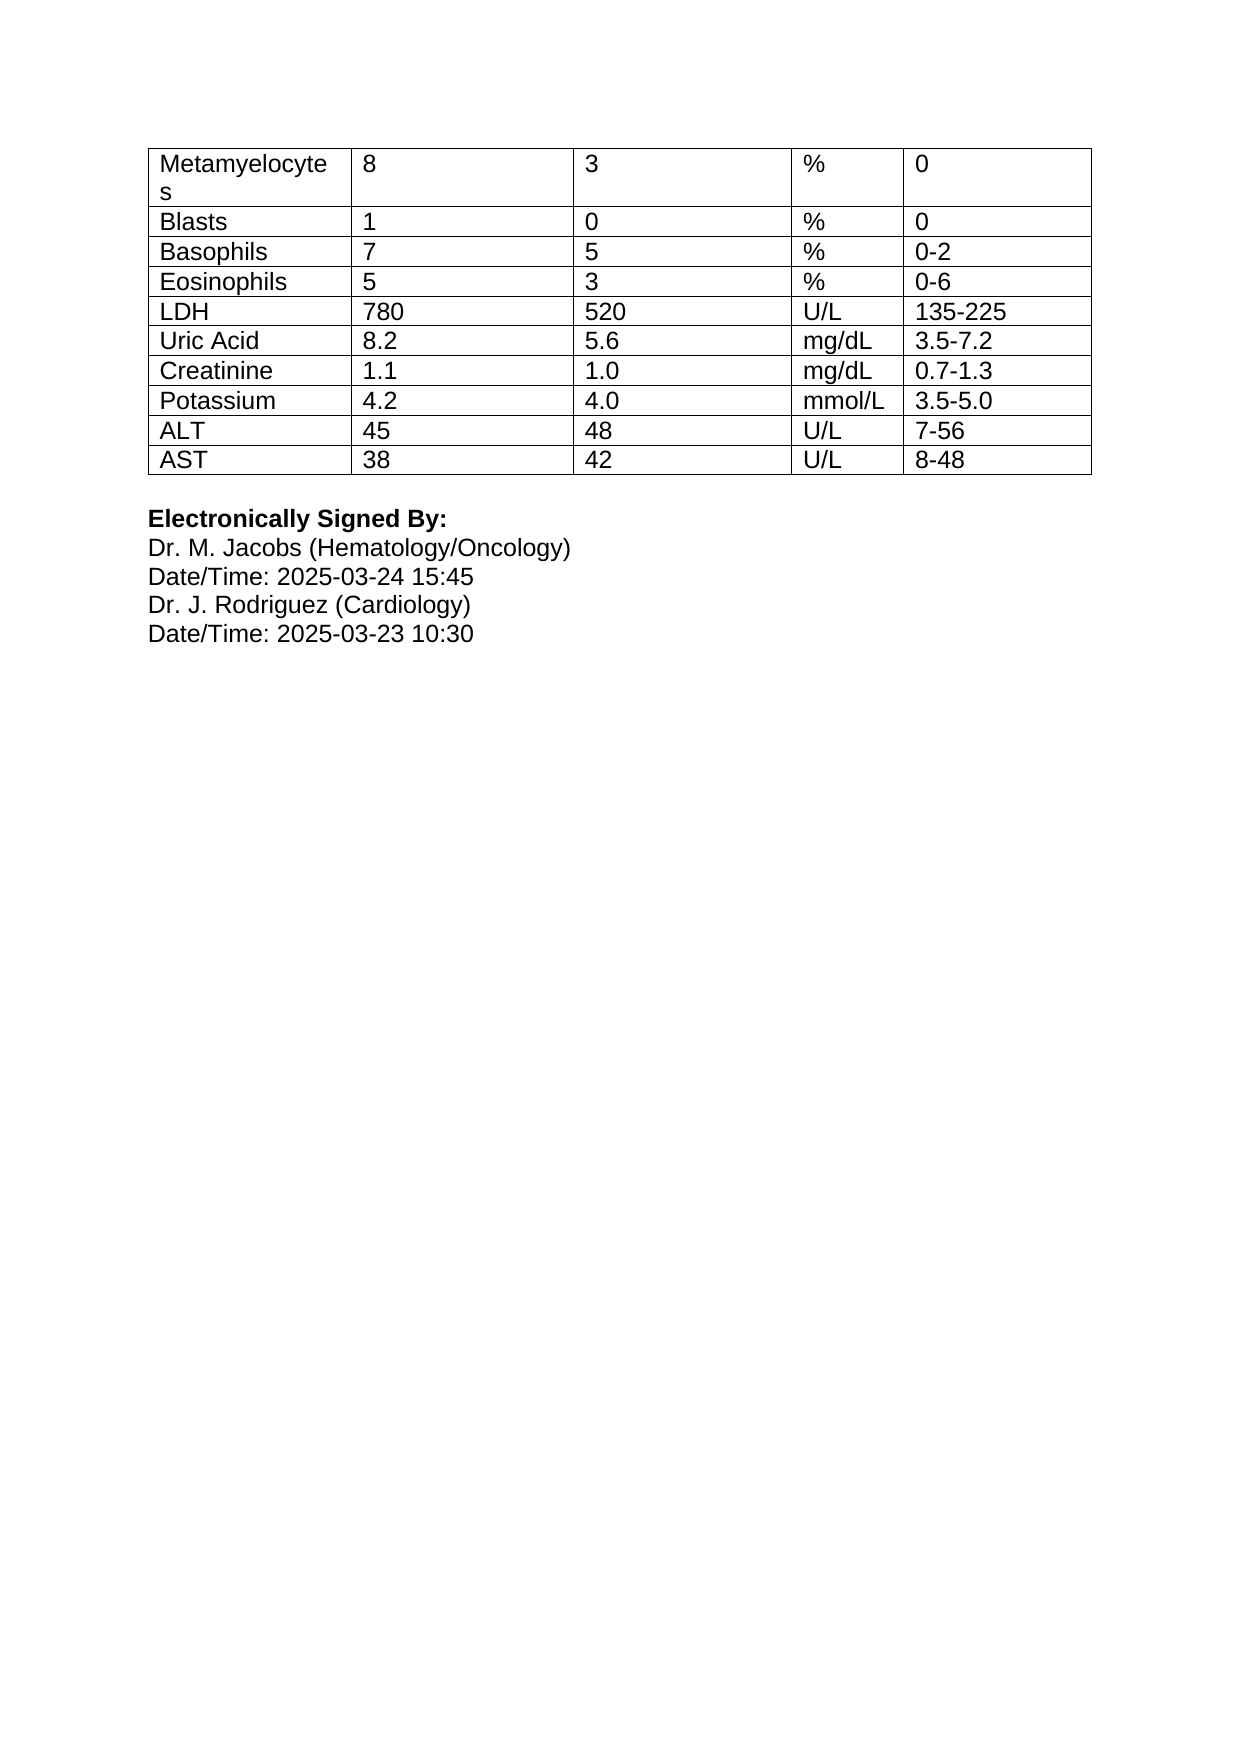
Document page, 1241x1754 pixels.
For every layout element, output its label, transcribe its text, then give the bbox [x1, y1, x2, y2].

table_cell Metamyelocytes [149, 149, 351, 206]
table_cell 7-56 [904, 416, 1091, 444]
table_cell Potassium [149, 386, 351, 415]
table_cell 3 [574, 267, 791, 296]
table_cell LDH [149, 297, 351, 325]
table_cell 5 [574, 237, 791, 266]
table_cell % [792, 149, 903, 206]
table_cell 0.7-1.3 [904, 356, 1091, 385]
table_cell 38 [352, 446, 573, 474]
table_cell 45 [352, 416, 573, 444]
table_cell 5.6 [574, 326, 791, 355]
table_cell Eosinophils [149, 267, 351, 296]
table_cell U/L [792, 446, 903, 474]
table_cell Blasts [149, 207, 351, 236]
table_cell 520 [574, 297, 791, 325]
table_cell Creatinine [149, 356, 351, 385]
table_cell 1.1 [352, 356, 573, 385]
table_cell AST [149, 446, 351, 474]
table_cell mg/dL [792, 356, 903, 385]
table_cell 4.2 [352, 386, 573, 415]
table_cell 7 [352, 237, 573, 266]
table_cell mg/dL [792, 326, 903, 355]
table_cell U/L [792, 297, 903, 325]
table_cell 0-6 [904, 267, 1091, 296]
table_cell 1.0 [574, 356, 791, 385]
table_cell 3 [574, 149, 791, 206]
table_cell 135-225 [904, 297, 1091, 325]
table_cell mmol/L [792, 386, 903, 415]
table_cell 4.0 [574, 386, 791, 415]
table_cell 0 [904, 207, 1091, 236]
table_cell 8-48 [904, 446, 1091, 474]
table_cell 3.5-5.0 [904, 386, 1091, 415]
table_cell 0 [904, 149, 1091, 206]
table_cell 3.5-7.2 [904, 326, 1091, 355]
table_cell Basophils [149, 237, 351, 266]
table_cell Uric Acid [149, 326, 351, 355]
table_cell ALT [149, 416, 351, 444]
table_cell 780 [352, 297, 573, 325]
table_cell 0-2 [904, 237, 1091, 266]
table_cell % [792, 237, 903, 266]
table_cell 0 [574, 207, 791, 236]
table_cell 5 [352, 267, 573, 296]
table_cell 1 [352, 207, 573, 236]
table_cell 48 [574, 416, 791, 444]
table_cell % [792, 267, 903, 296]
table_cell % [792, 207, 903, 236]
table_cell U/L [792, 416, 903, 444]
text Electronically Signed By: Dr. M. Jacobs (Hematology/Oncology) Date/Time: 2025-03-24 15:45 [148, 504, 1093, 590]
table_cell 8.2 [352, 326, 573, 355]
table_cell 8 [352, 149, 573, 206]
text Dr. J. Rodriguez (Cardiology) Date/Time: 2025-03-23 10:30 [148, 590, 1093, 648]
table_cell 42 [574, 446, 791, 474]
